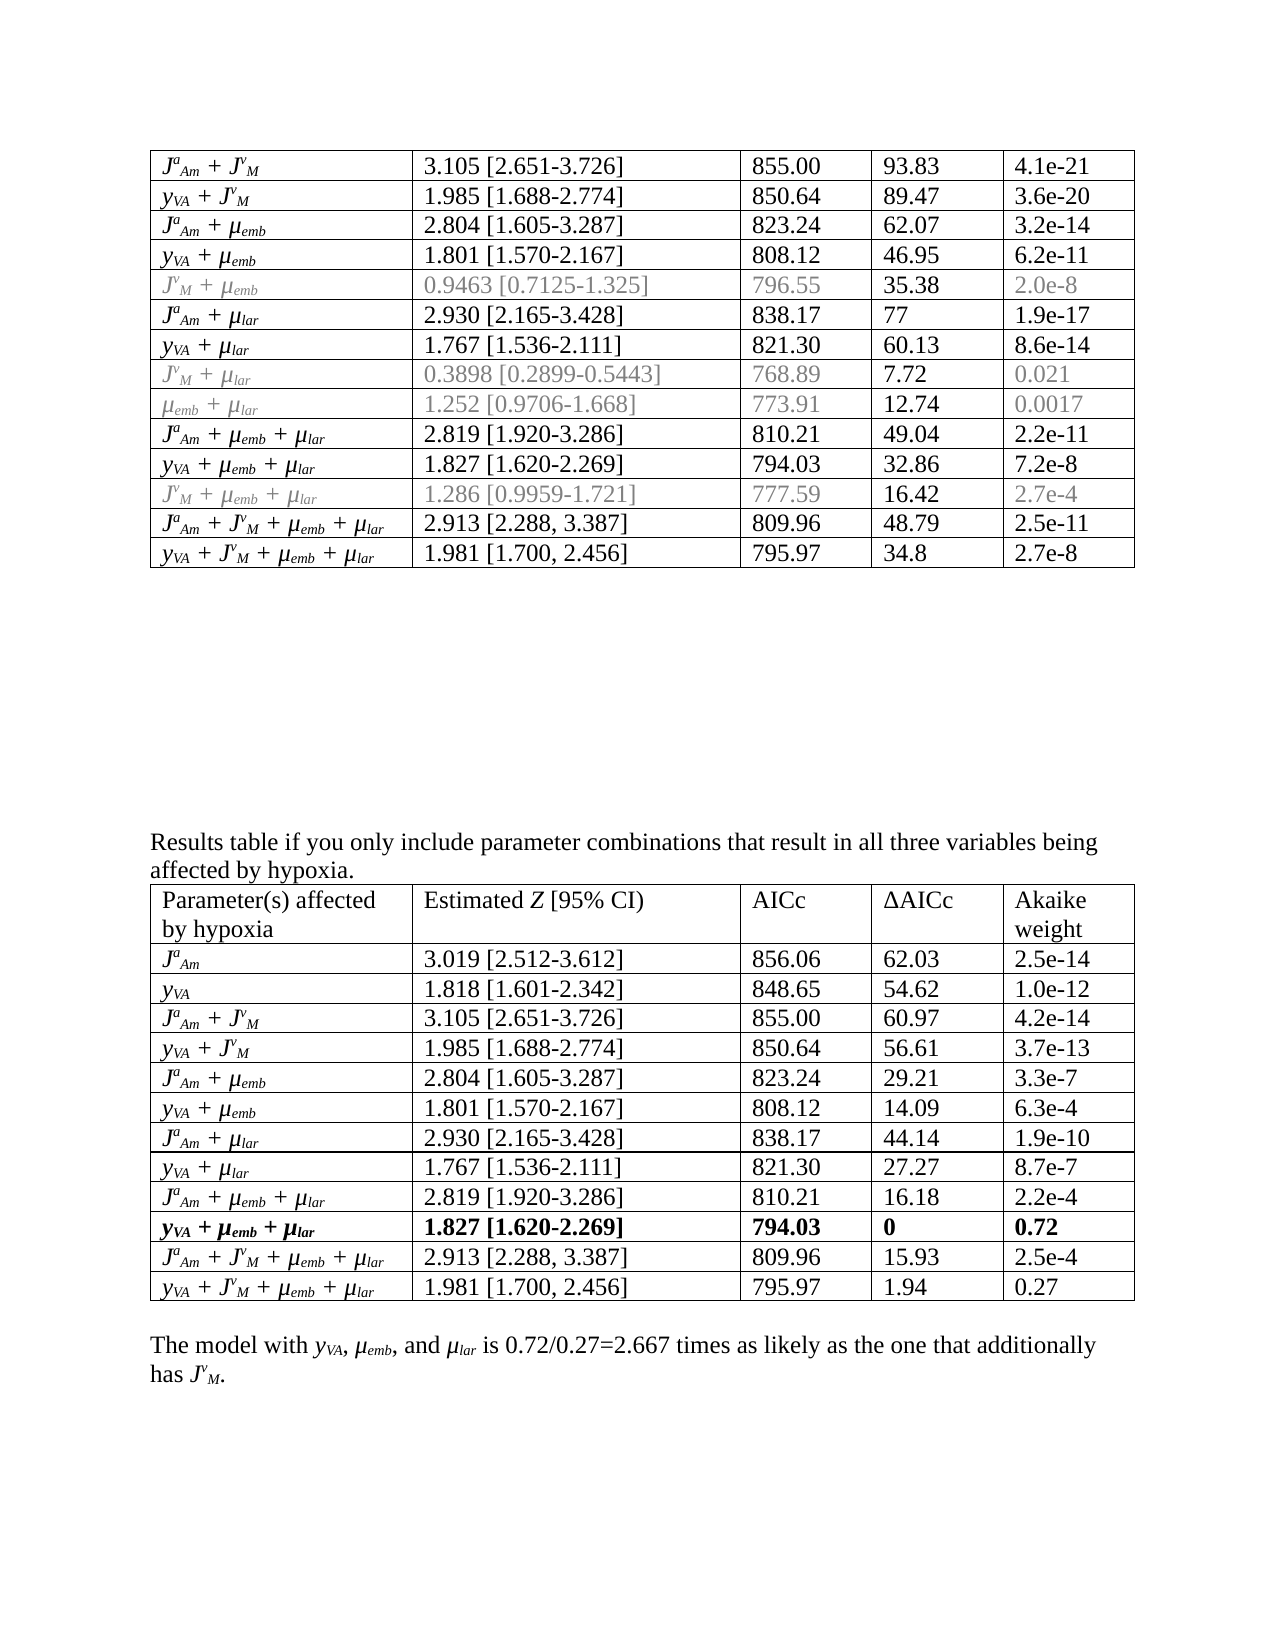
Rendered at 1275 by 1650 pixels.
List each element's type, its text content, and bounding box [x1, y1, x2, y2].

table_cell 1.94 [872, 1272, 1003, 1300]
table_cell 0.72 [1004, 1212, 1134, 1241]
table_cell yVA + μemb [151, 1093, 412, 1122]
table_cell 821.30 [741, 1153, 871, 1181]
table_cell 0.0017 [1004, 389, 1134, 418]
table_cell yVA + JvM + μemb + μlar [151, 538, 412, 567]
table_cell JvM + μemb + μlar [151, 479, 412, 507]
table_cell 850.64 [741, 181, 871, 209]
table_cell 93.83 [872, 151, 1003, 180]
table_cell 2.819 [1.920-3.286] [413, 419, 740, 448]
table_cell 56.61 [872, 1033, 1003, 1062]
table_cell 794.03 [741, 1212, 871, 1241]
table_cell 1.0e-12 [1004, 974, 1134, 1002]
table_cell 2.913 [2.288, 3.387] [413, 1242, 740, 1271]
table_cell 3.105 [2.651-3.726] [413, 1004, 740, 1032]
table_cell 855.00 [741, 151, 871, 180]
table_cell 0 [872, 1212, 1003, 1241]
table_cell 1.9e-10 [1004, 1123, 1134, 1151]
table_cell 1.252 [0.9706-1.668] [413, 389, 740, 418]
table_cell 0.9463 [0.7125-1.325] [413, 270, 740, 299]
table_header Akaike weight [1004, 885, 1134, 943]
table_cell 3.6e-20 [1004, 181, 1134, 209]
table_cell JaAm + μemb + μlar [151, 1182, 412, 1211]
table_cell JaAm + μemb [151, 1063, 412, 1092]
table_cell 2.804 [1.605-3.287] [413, 1063, 740, 1092]
table_cell 4.2e-14 [1004, 1004, 1134, 1032]
table_cell 808.12 [741, 240, 871, 269]
table_cell 2.0e-8 [1004, 270, 1134, 299]
table_cell 2.7e-4 [1004, 479, 1134, 507]
table_cell 34.8 [872, 538, 1003, 567]
table_cell 809.96 [741, 1242, 871, 1271]
table_cell 1.981 [1.700, 2.456] [413, 1272, 740, 1300]
table_cell JaAm + μemb [151, 211, 412, 239]
table_cell JvM + μlar [151, 360, 412, 388]
table_cell 16.42 [872, 479, 1003, 507]
table_cell 856.06 [741, 944, 871, 973]
table_cell JaAm + JvM [151, 1004, 412, 1032]
table_cell 810.21 [741, 419, 871, 448]
table_cell 35.38 [872, 270, 1003, 299]
table_cell 2.804 [1.605-3.287] [413, 211, 740, 239]
table_cell 6.2e-11 [1004, 240, 1134, 269]
table_cell 773.91 [741, 389, 871, 418]
table_cell 2.2e-11 [1004, 419, 1134, 448]
table_header Parameter(s) affected by hypoxia [151, 885, 412, 943]
table_cell 1.981 [1.700, 2.456] [413, 538, 740, 567]
table_cell 1.985 [1.688-2.774] [413, 181, 740, 209]
table_cell 2.930 [2.165-3.428] [413, 1123, 740, 1151]
table_cell 15.93 [872, 1242, 1003, 1271]
table_cell 850.64 [741, 1033, 871, 1062]
table_cell 0.021 [1004, 360, 1134, 388]
table_cell 823.24 [741, 1063, 871, 1092]
table_header Estimated Z [95% CI) [413, 885, 740, 943]
table_cell yVA [151, 974, 412, 1002]
table_cell 795.97 [741, 1272, 871, 1300]
table_cell 1.801 [1.570-2.167] [413, 1093, 740, 1122]
table_cell 821.30 [741, 330, 871, 358]
table_cell 796.55 [741, 270, 871, 299]
table_cell 808.12 [741, 1093, 871, 1122]
table_cell 768.89 [741, 360, 871, 388]
table_cell 6.3e-4 [1004, 1093, 1134, 1122]
table_cell 12.74 [872, 389, 1003, 418]
table_cell 60.97 [872, 1004, 1003, 1032]
table_cell 0.27 [1004, 1272, 1134, 1300]
table_header AICc [741, 885, 871, 943]
table_cell 46.95 [872, 240, 1003, 269]
table_cell 838.17 [741, 1123, 871, 1151]
table_cell 2.913 [2.288, 3.387] [413, 509, 740, 537]
table_cell JaAm + JvM + μemb + μlar [151, 509, 412, 537]
table_cell JaAm + μlar [151, 300, 412, 329]
table_cell yVA + JvM [151, 1033, 412, 1062]
table_cell 1.9e-17 [1004, 300, 1134, 329]
table_cell yVA + μlar [151, 1153, 412, 1181]
text Results table if you only include parameter combinations that result in all three variables being affected by hypoxia. [150, 827, 1125, 884]
table_cell JaAm + μlar [151, 1123, 412, 1151]
table_cell yVA + μlar [151, 330, 412, 358]
table_cell 14.09 [872, 1093, 1003, 1122]
table_cell 855.00 [741, 1004, 871, 1032]
table_cell yVA + JvM [151, 181, 412, 209]
table_cell 2.5e-11 [1004, 509, 1134, 537]
table_cell 89.47 [872, 181, 1003, 209]
table_cell 1.827 [1.620-2.269] [413, 1212, 740, 1241]
table_cell 32.86 [872, 449, 1003, 478]
table_cell 777.59 [741, 479, 871, 507]
table_cell JaAm [151, 944, 412, 973]
table_cell μemb + μlar [151, 389, 412, 418]
table_cell 8.7e-7 [1004, 1153, 1134, 1181]
table_cell 1.767 [1.536-2.111] [413, 330, 740, 358]
table_cell 1.286 [0.9959-1.721] [413, 479, 740, 507]
table_cell 848.65 [741, 974, 871, 1002]
table_cell JaAm + JvM + μemb + μlar [151, 1242, 412, 1271]
table_cell yVA + μemb + μlar [151, 1212, 412, 1241]
table_cell 4.1e-21 [1004, 151, 1134, 180]
table_cell 2.7e-8 [1004, 538, 1134, 567]
table_cell 3.7e-13 [1004, 1033, 1134, 1062]
table_cell 2.5e-4 [1004, 1242, 1134, 1271]
table_cell 16.18 [872, 1182, 1003, 1211]
text The model with yVA, μemb, and μlar is 0.72/0.27=2.667 times as likely as the one that additionally has JvM. [150, 1330, 1125, 1388]
table_cell 3.019 [2.512-3.612] [413, 944, 740, 973]
table_cell 3.105 [2.651-3.726] [413, 151, 740, 180]
table_cell 0.3898 [0.2899-0.5443] [413, 360, 740, 388]
table_cell 8.6e-14 [1004, 330, 1134, 358]
table_cell yVA + JvM + μemb + μlar [151, 1272, 412, 1300]
table_cell 54.62 [872, 974, 1003, 1002]
table_cell 60.13 [872, 330, 1003, 358]
table_cell 49.04 [872, 419, 1003, 448]
table_cell 44.14 [872, 1123, 1003, 1151]
table_cell 1.767 [1.536-2.111] [413, 1153, 740, 1181]
table_cell 62.07 [872, 211, 1003, 239]
table_cell 48.79 [872, 509, 1003, 537]
table_cell yVA + μemb + μlar [151, 449, 412, 478]
table_cell JaAm + JvM [151, 151, 412, 180]
table_cell JvM + μemb [151, 270, 412, 299]
table_cell 2.2e-4 [1004, 1182, 1134, 1211]
table_cell 3.2e-14 [1004, 211, 1134, 239]
table_cell 7.72 [872, 360, 1003, 388]
table_cell 1.827 [1.620-2.269] [413, 449, 740, 478]
table_cell 29.21 [872, 1063, 1003, 1092]
table_cell yVA + μemb [151, 240, 412, 269]
table_cell 2.930 [2.165-3.428] [413, 300, 740, 329]
table_cell 794.03 [741, 449, 871, 478]
table_cell 823.24 [741, 211, 871, 239]
table_cell 795.97 [741, 538, 871, 567]
table_cell 1.985 [1.688-2.774] [413, 1033, 740, 1062]
table_cell 810.21 [741, 1182, 871, 1211]
table_header ΔAICc [872, 885, 1003, 943]
table_cell 1.801 [1.570-2.167] [413, 240, 740, 269]
table_cell 27.27 [872, 1153, 1003, 1181]
table_cell 3.3e-7 [1004, 1063, 1134, 1092]
table_cell 62.03 [872, 944, 1003, 973]
table_cell 809.96 [741, 509, 871, 537]
table_cell 1.818 [1.601-2.342] [413, 974, 740, 1002]
table_cell 2.819 [1.920-3.286] [413, 1182, 740, 1211]
table_cell JaAm + μemb + μlar [151, 419, 412, 448]
table_cell 7.2e-8 [1004, 449, 1134, 478]
table_cell 838.17 [741, 300, 871, 329]
table_cell 2.5e-14 [1004, 944, 1134, 973]
table_cell 77 [872, 300, 1003, 329]
